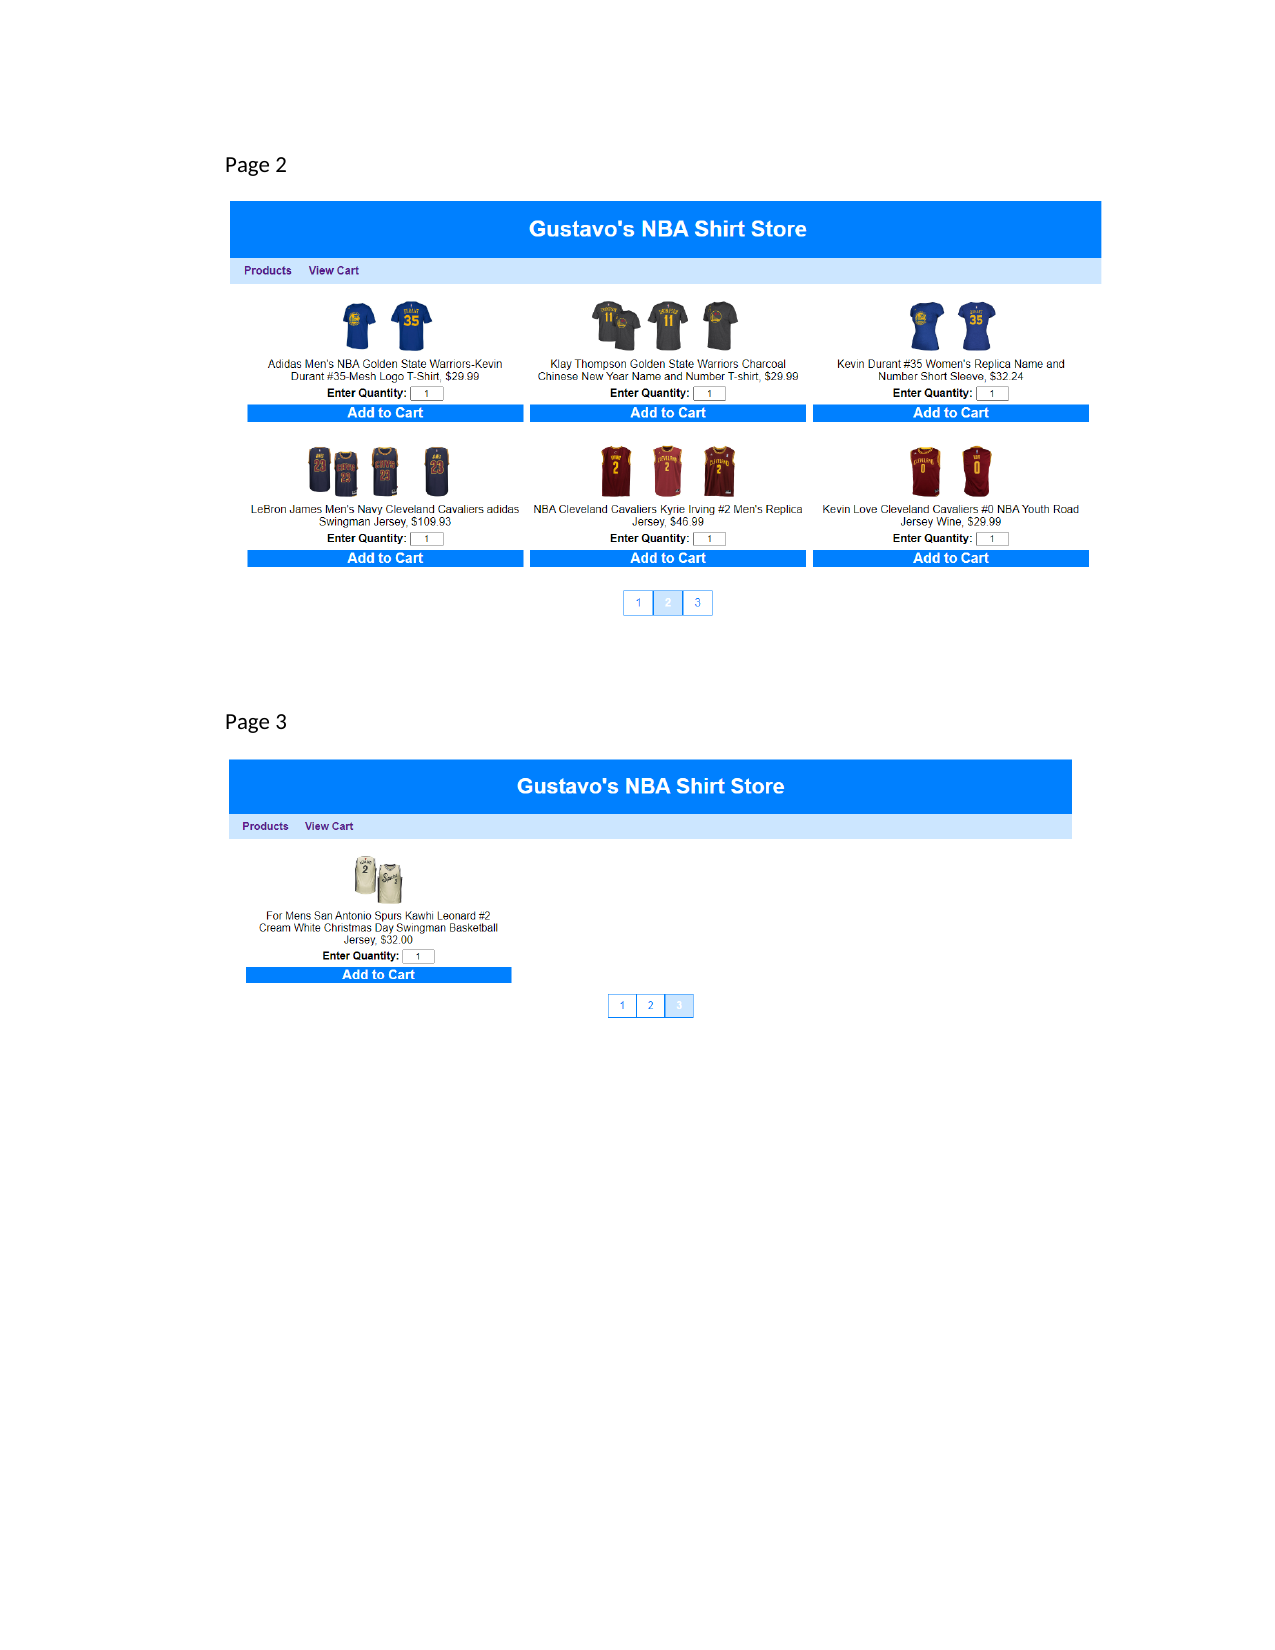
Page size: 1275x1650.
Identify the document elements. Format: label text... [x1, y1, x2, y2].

picture [225, 196, 1102, 642]
text Page 3 [225, 707, 1125, 735]
picture [225, 754, 1077, 1054]
text Page 2 [225, 150, 1125, 178]
